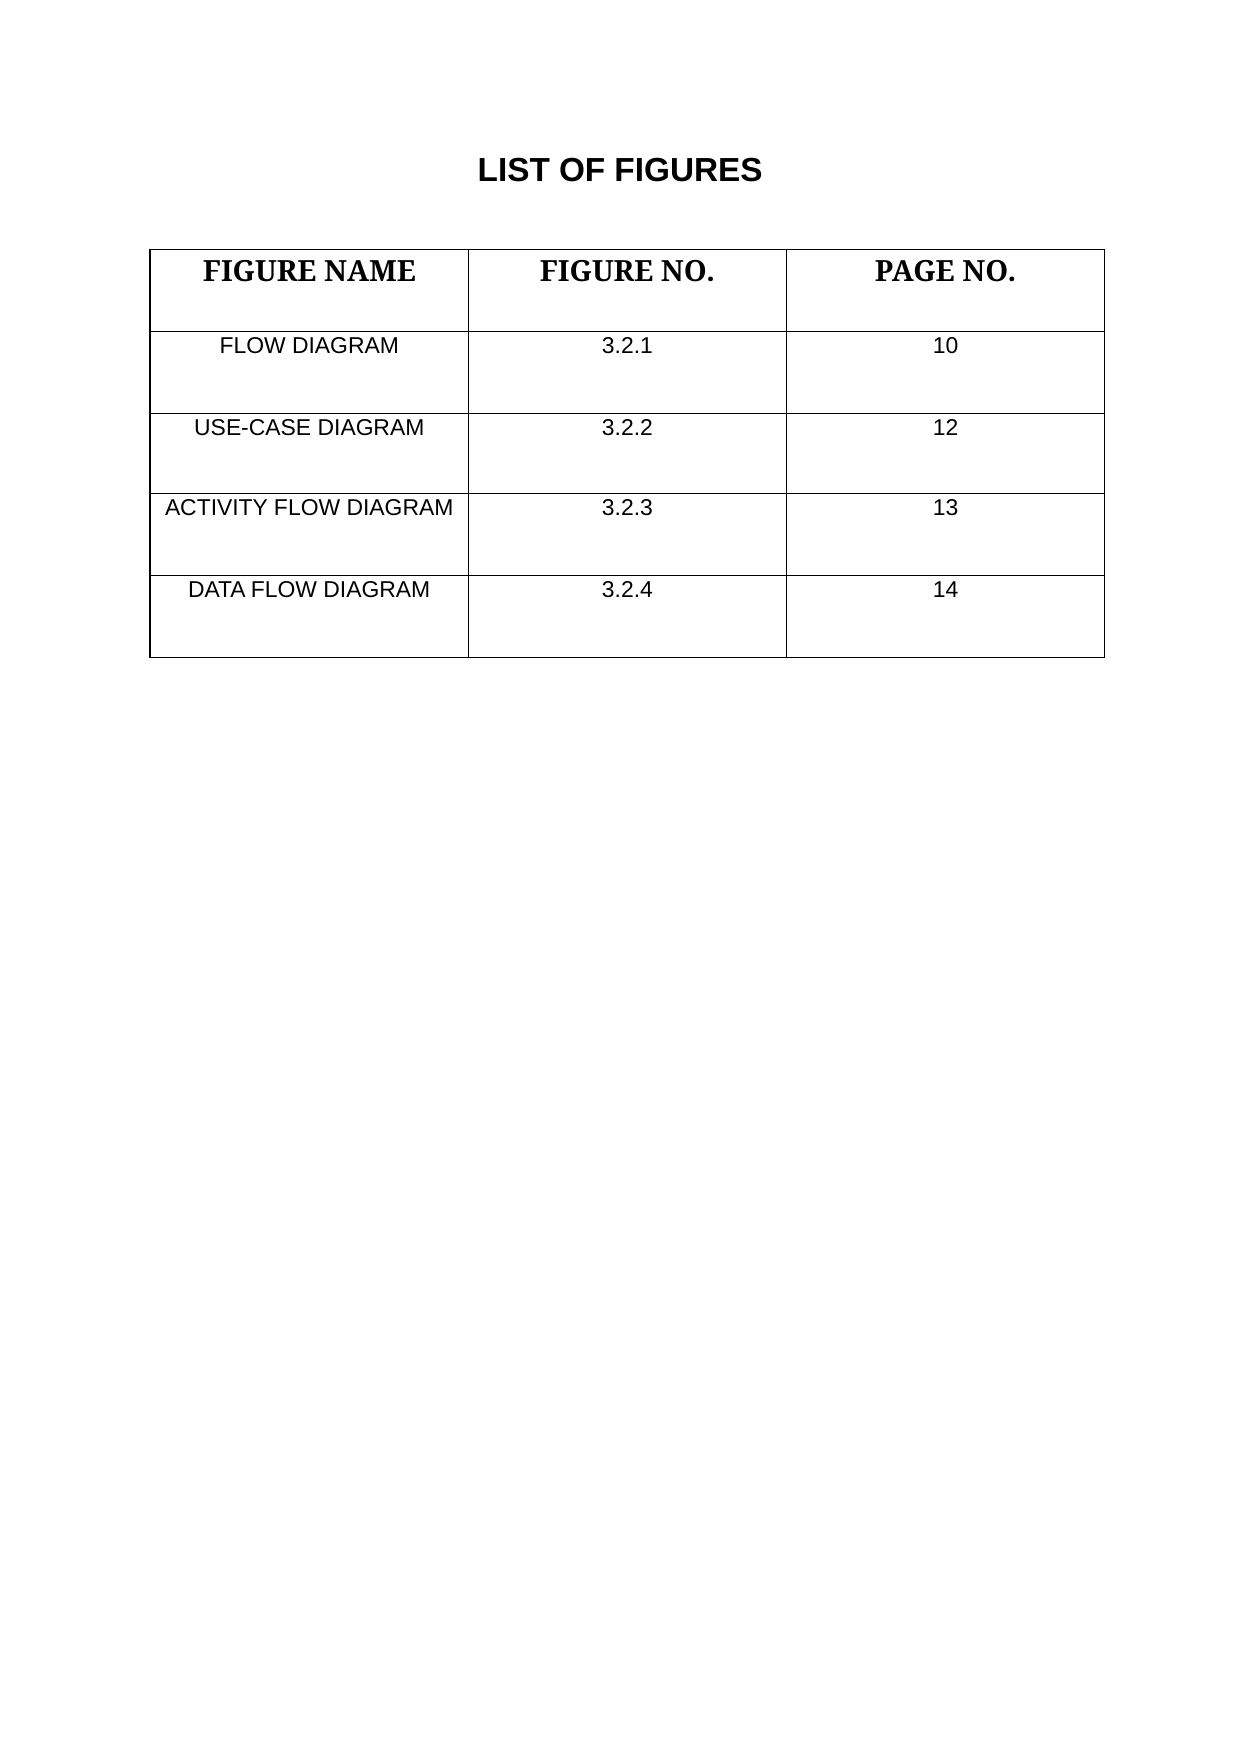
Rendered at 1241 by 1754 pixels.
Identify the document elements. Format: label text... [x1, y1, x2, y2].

table_cell FLOW DIAGRAM [151, 332, 468, 413]
table_cell 3.2.3 [469, 494, 786, 575]
table_cell 12 [787, 414, 1104, 493]
table_cell USE-CASE DIAGRAM [151, 414, 468, 493]
text LIST OF FIGURES [150, 150, 1090, 188]
table_cell DATA FLOW DIAGRAM [151, 576, 468, 657]
table_cell 3.2.4 [469, 576, 786, 657]
table_cell 10 [787, 332, 1104, 413]
table_header PAGE NO. [787, 250, 1104, 331]
table_header FIGURE NAME [151, 250, 468, 331]
table_header FIGURE NO. [469, 250, 786, 331]
table_cell 3.2.1 [469, 332, 786, 413]
table_cell 3.2.2 [469, 414, 786, 493]
table_cell 14 [787, 576, 1104, 657]
table_cell ACTIVITY FLOW DIAGRAM [151, 494, 468, 575]
table_cell 13 [787, 494, 1104, 575]
